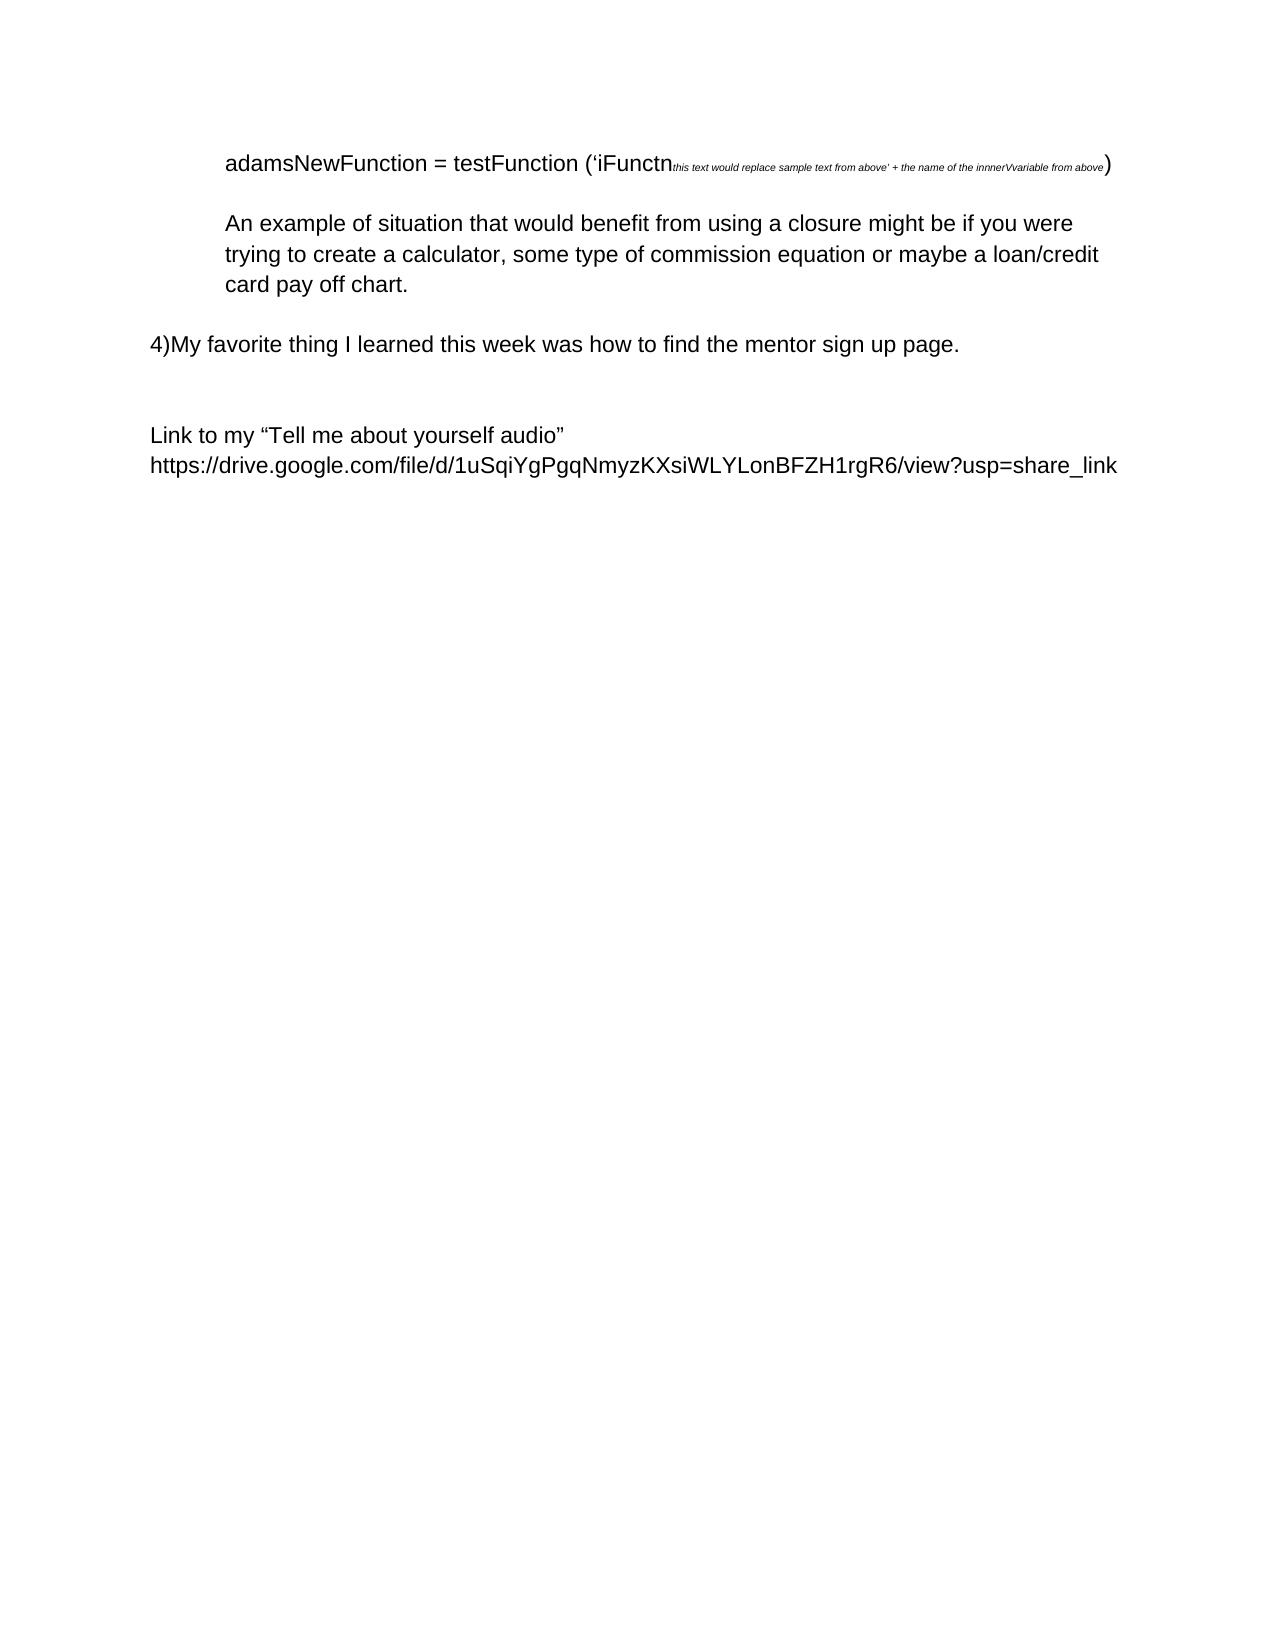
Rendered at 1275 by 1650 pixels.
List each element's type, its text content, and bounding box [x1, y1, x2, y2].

text 4)My favorite thing I learned this week was how to find the mentor sign up page. [150, 331, 1125, 358]
text Link to my “Tell me about yourself audio” [150, 422, 1125, 448]
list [187, 150, 1125, 297]
text https://drive.google.com/file/d/1uSqiYgPgqNmyzKXsiWLYLonBFZH1rgR6/view?usp=share_link [150, 452, 1125, 478]
